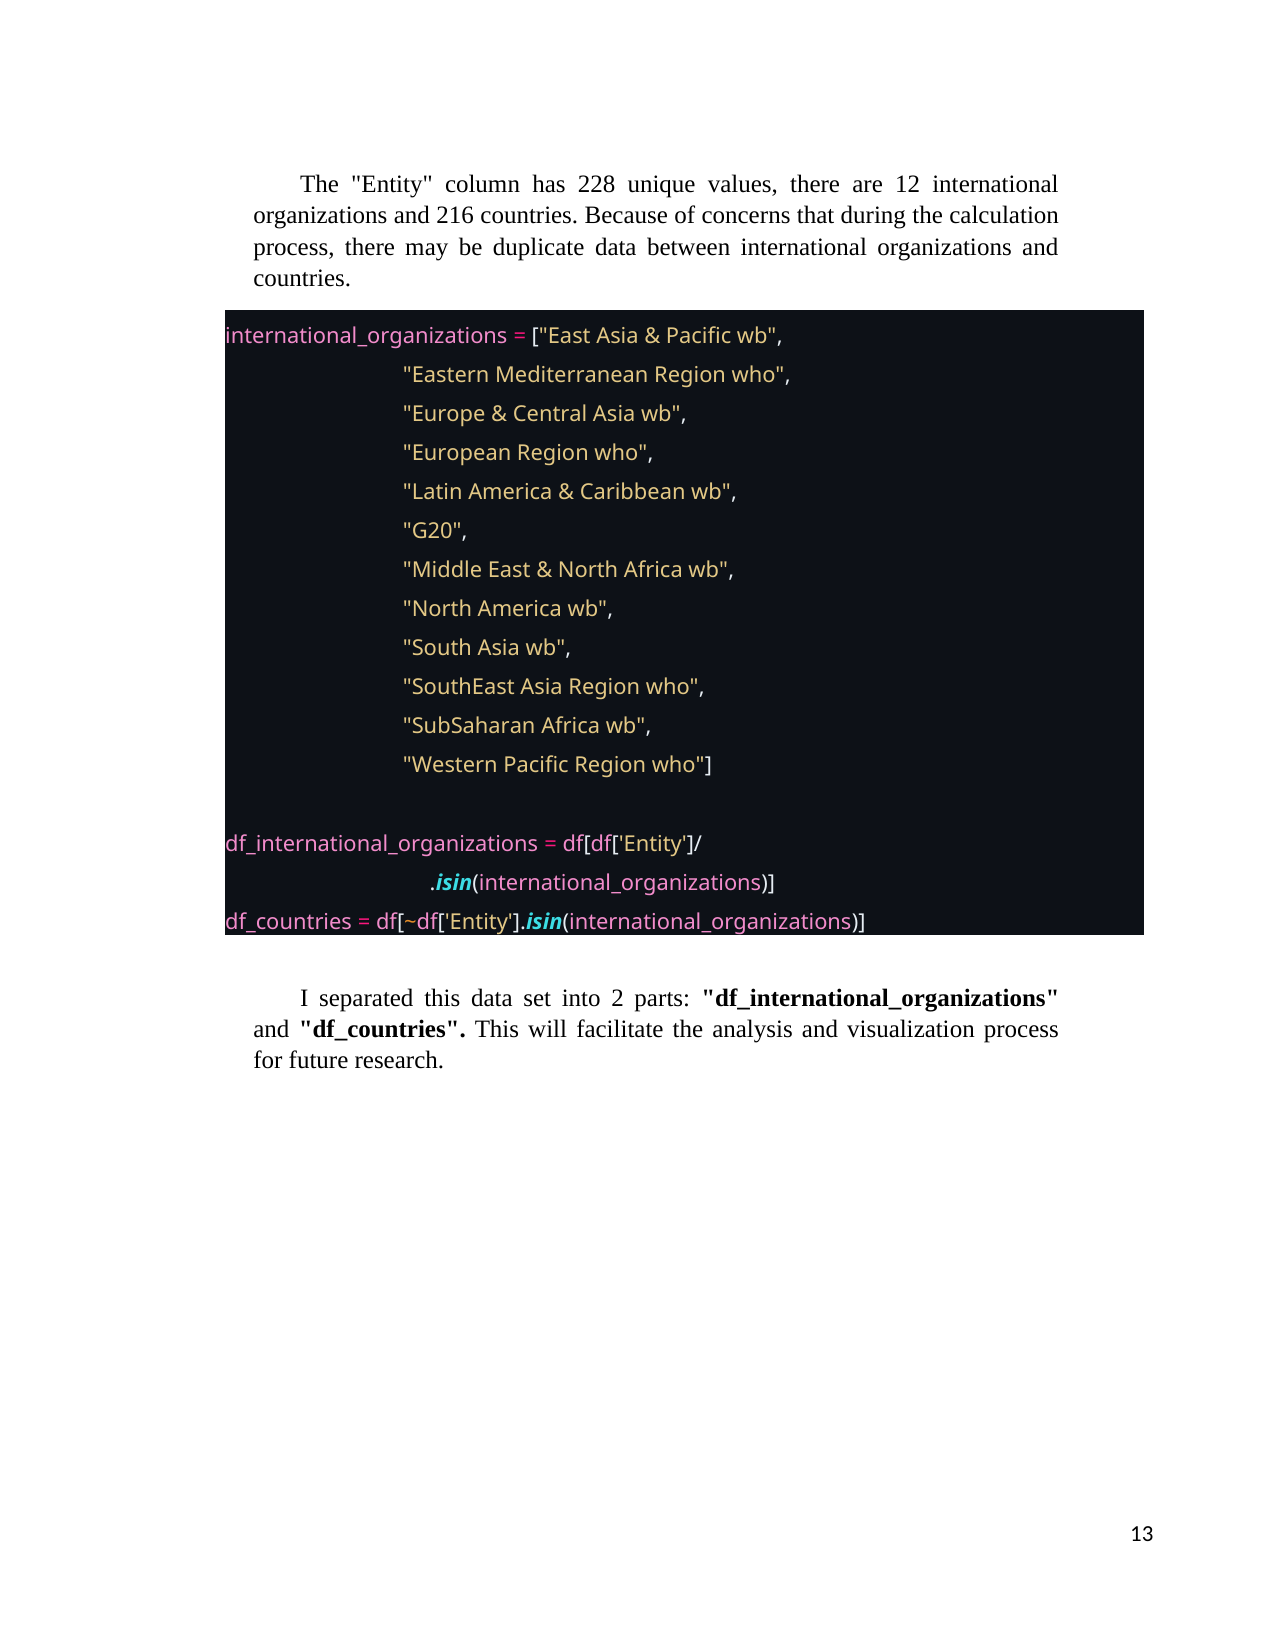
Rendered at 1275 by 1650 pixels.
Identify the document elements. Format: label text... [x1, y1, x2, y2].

text .isin(international_organizations)] [225, 857, 1144, 896]
text "G20", [225, 506, 1144, 545]
text "North America wb", [225, 584, 1144, 623]
text "SubSaharan Africa wb", [225, 701, 1144, 740]
text I separated this data set into 2 parts: "df_international_organizations" and "df_countries". This will facilitate the analysis and visualization process for future research. [253, 983, 1059, 1074]
text "Western Pacific Region who"] [225, 740, 1144, 779]
text "Eastern Mediterranean Region who", [225, 349, 1144, 388]
text The "Entity" column has 228 unique values, there are 12 international organizations and 216 countries. Because of concerns that during the calculation process, there may be duplicate data between international organizations and countries. [253, 169, 1059, 291]
text "European Region who", [225, 428, 1144, 467]
text "South Asia wb", [225, 623, 1144, 662]
text international_organizations = ["East Asia & Pacific wb", [225, 310, 1144, 349]
text "SouthEast Asia Region who", [225, 662, 1144, 701]
text "Latin America & Caribbean wb", [225, 467, 1144, 506]
text df_countries = df[~df['Entity'].isin(international_organizations)] [225, 896, 1144, 935]
text df_international_organizations = df[df['Entity']/ [225, 818, 1144, 857]
text "Europe & Central Asia wb", [225, 388, 1144, 428]
text "Middle East & North Africa wb", [225, 545, 1144, 584]
